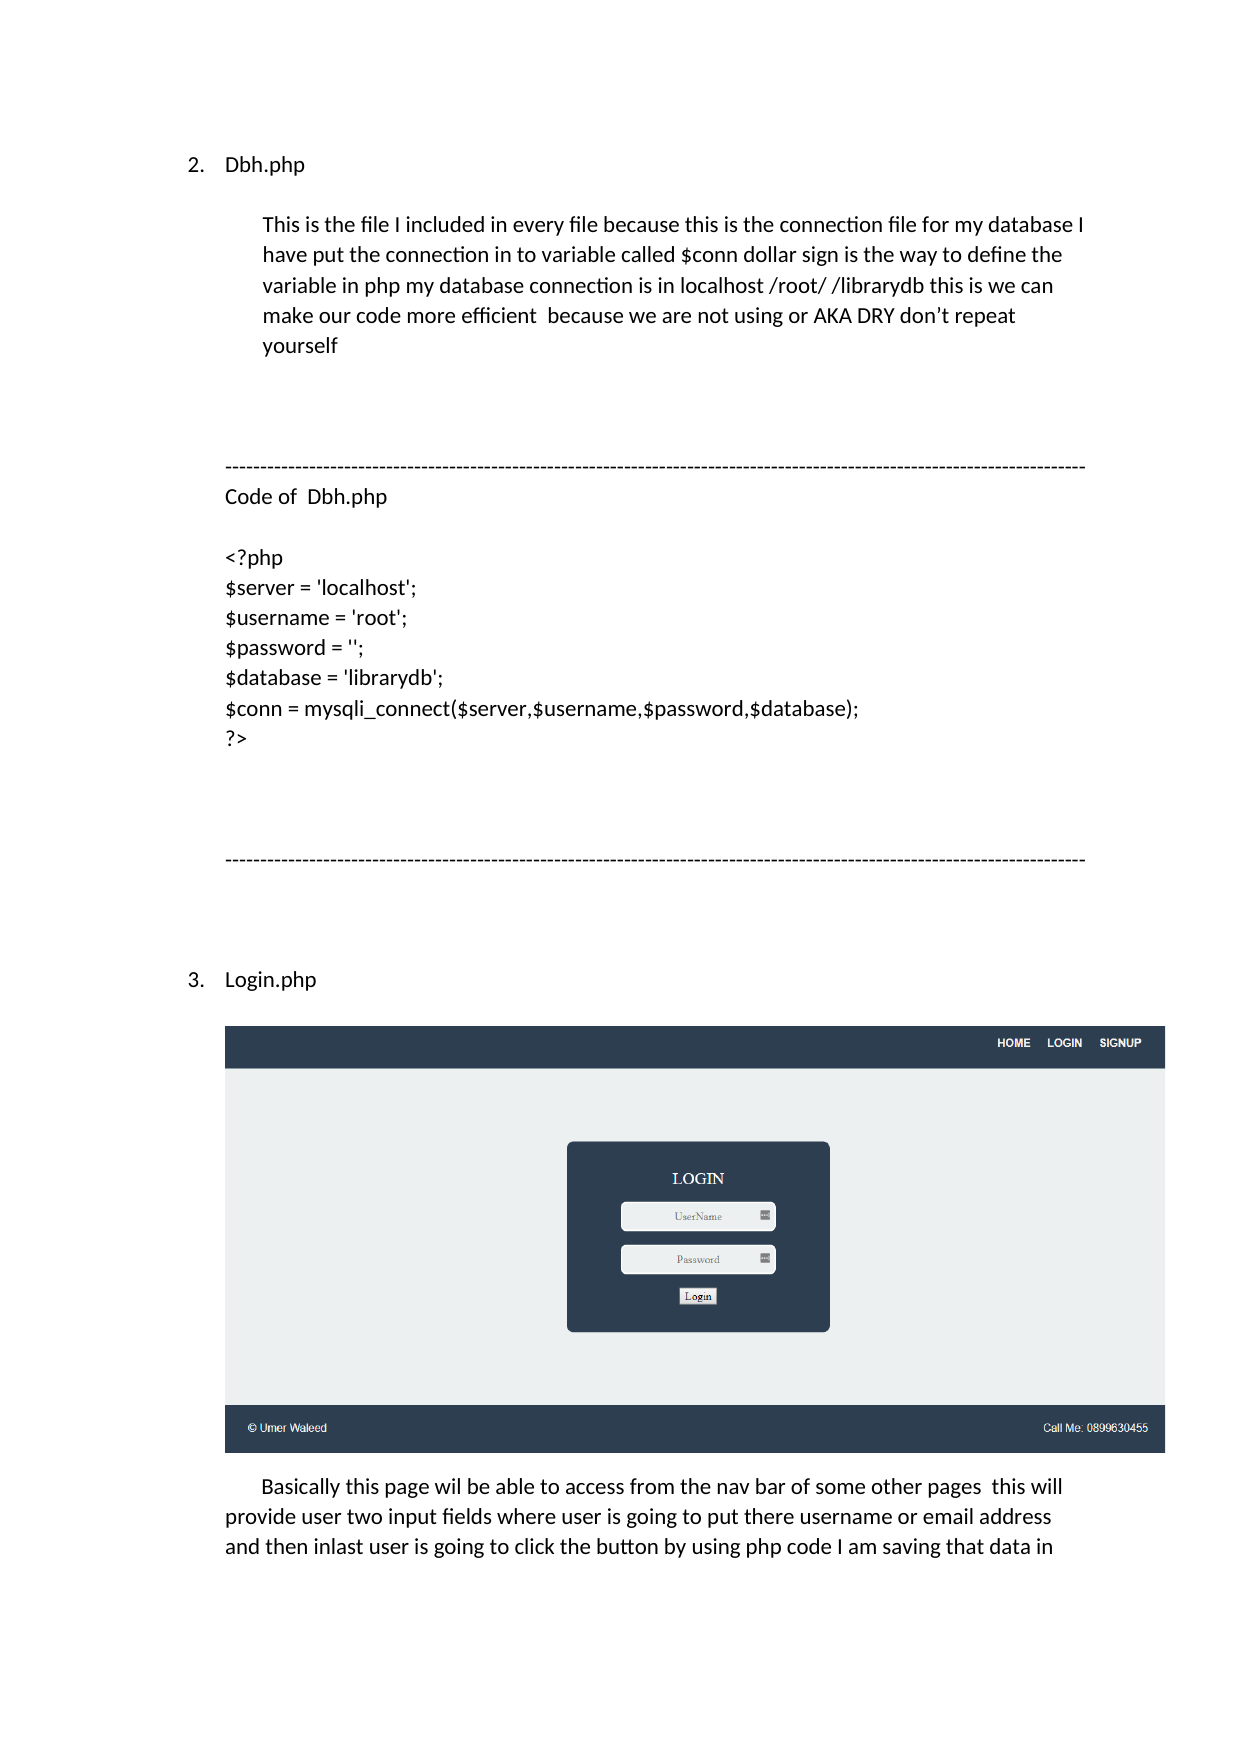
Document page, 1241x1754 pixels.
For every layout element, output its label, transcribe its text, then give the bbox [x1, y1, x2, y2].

list Dbh.php [187, 150, 1090, 178]
list $password = ''; [225, 633, 1090, 661]
list This is the file I included in every file because this is the connection file for my database I have put the connection in to variable called $conn dollar sign is the way to define the variable in php my database connection is in localhost /root/ /librarydb this is we can make our code more efficient because we are not using or AKA DRY don’t repeat yourself [262, 210, 1090, 359]
list Code of Dbh.php [225, 482, 1090, 510]
list ?> [225, 724, 1090, 752]
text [225, 1472, 1090, 1560]
list Login.php [187, 966, 1090, 994]
list $conn = mysqli_connect($server,$username,$password,$database); [225, 694, 1090, 722]
picture [225, 1026, 1166, 1453]
list $username = 'root'; [225, 603, 1090, 631]
list $database = 'librarydb'; [225, 663, 1090, 692]
list --------------------------------------------------------------------------------------------------------------------------- [225, 452, 1090, 480]
list <?php [225, 543, 1090, 571]
list --------------------------------------------------------------------------------------------------------------------------- [225, 845, 1090, 873]
list $server = 'localhost'; [225, 573, 1090, 601]
